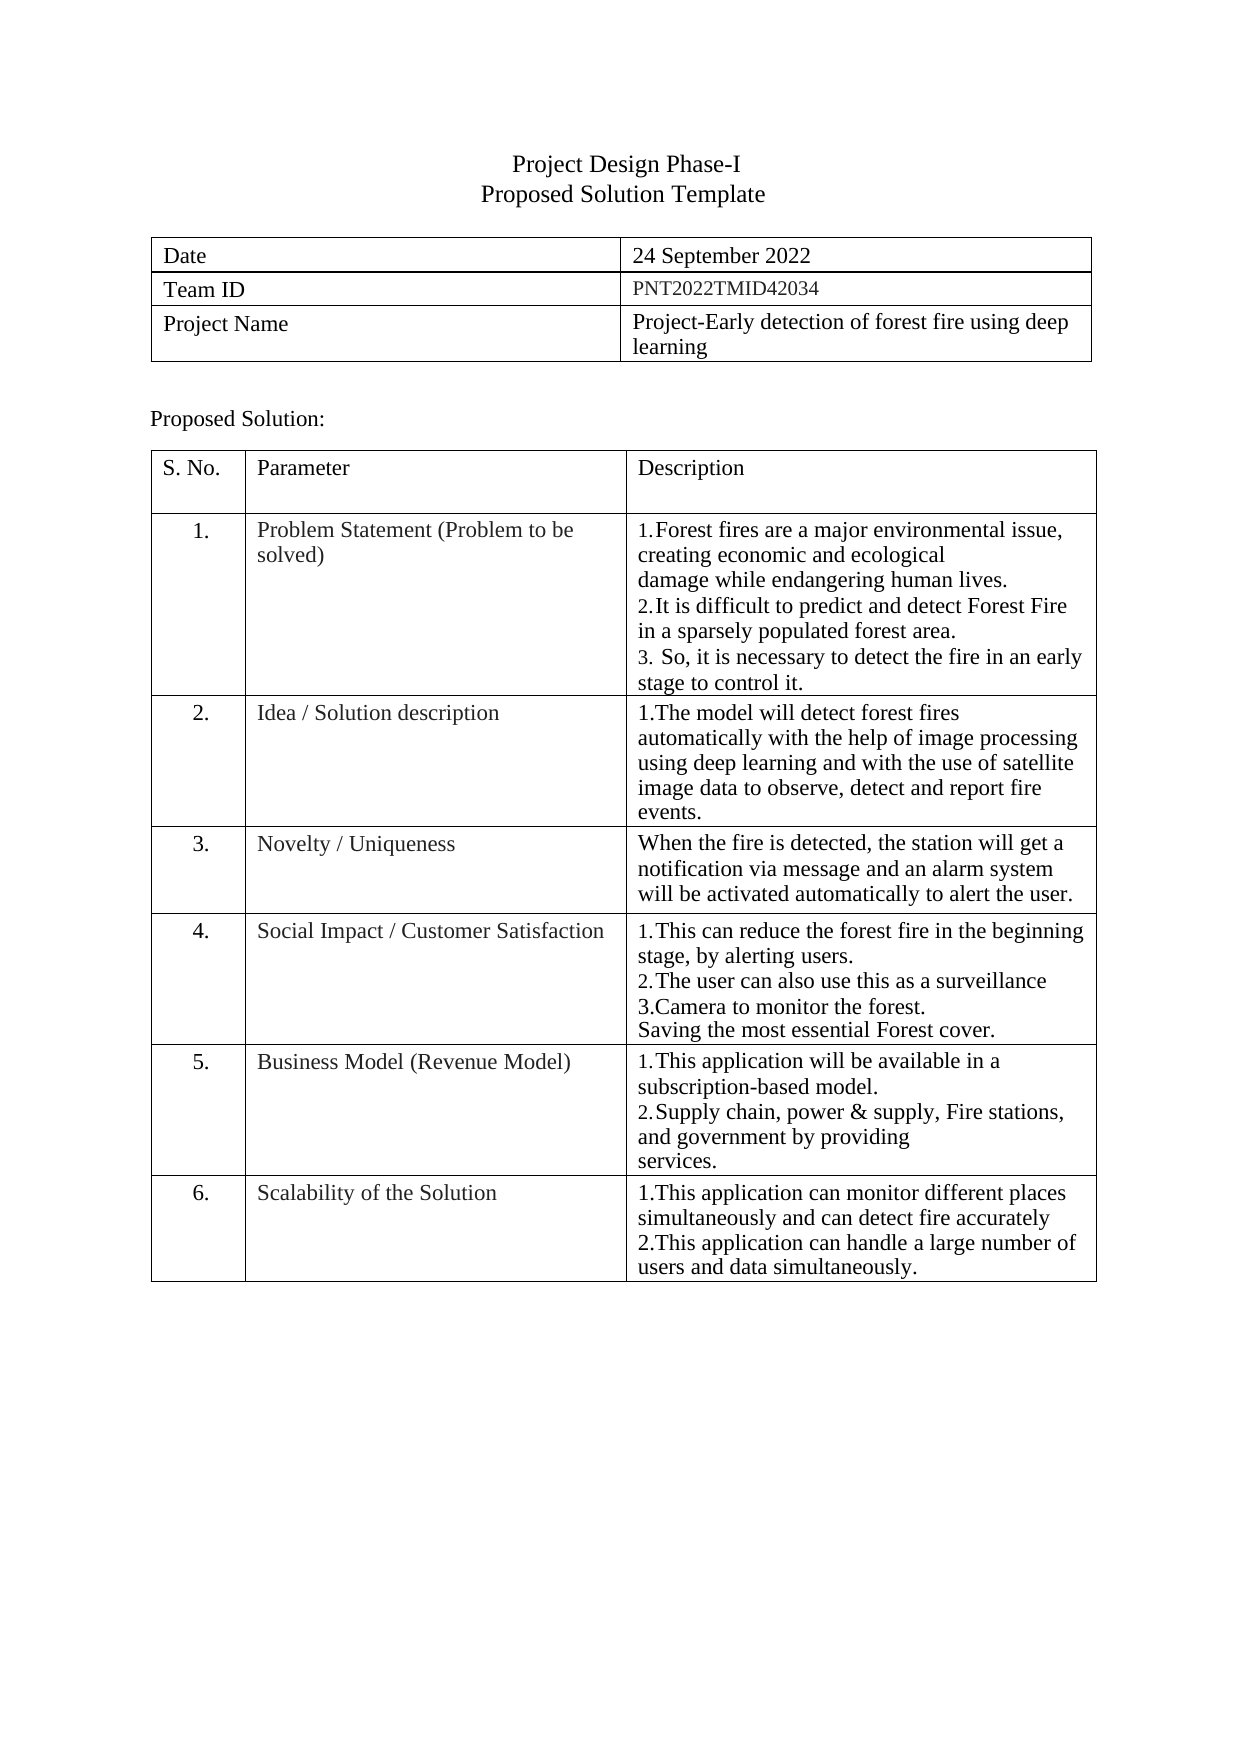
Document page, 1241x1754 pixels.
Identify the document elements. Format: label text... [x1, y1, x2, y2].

table_header S. No. [152, 451, 245, 513]
table_cell This can reduce the forest fire in the beginning stage, by alerting users. The user can also use this as a surveillance 3.Camera to monitor the forest. Saving the most essential Forest cover. [627, 914, 1096, 1044]
table_cell Novelty / Uniqueness [246, 827, 626, 913]
table_cell Problem Statement (Problem to be solved) [246, 514, 626, 695]
table_cell Forest fires are a major environmental issue, creating economic and ecological damage while endangering human lives. It is difficult to predict and detect Forest Fire in a sparsely populated forest area. So, it is necessary to detect the fire in an early stage to control it. [627, 514, 1096, 695]
table_cell Scalability of the Solution [246, 1176, 626, 1281]
text Proposed Solution: [150, 405, 1109, 431]
table_header Date [152, 238, 620, 271]
table_cell When the fire is detected, the station will get a notification via message and an alarm system will be activated automatically to alert the user. [627, 827, 1096, 913]
table_cell 1.The model will detect forest fires automatically with the help of image processing using deep learning and with the use of satellite image data to observe, detect and report fire events. [627, 696, 1096, 826]
table_header 24 September 2022 [621, 238, 1091, 271]
table_cell Business Model (Revenue Model) [246, 1045, 626, 1175]
table_cell 1.This application can monitor different places simultaneously and can detect fire accurately 2.This application can handle a large number of users and data simultaneously. [627, 1176, 1096, 1281]
table_cell 5. [152, 1045, 245, 1175]
table_cell 6. [152, 1176, 245, 1281]
table_cell 3. [152, 827, 245, 913]
table_cell Idea / Solution description [246, 696, 626, 826]
text Project Design Phase-I Proposed Solution Template [471, 149, 774, 207]
table_cell 2. [152, 696, 245, 826]
table_cell PNT2022TMID42034 [621, 273, 1091, 305]
table_cell Social Impact / Customer Satisfaction [246, 914, 626, 1044]
table_header Description [627, 451, 1096, 513]
table_cell Project-Early detection of forest fire using deep learning [621, 306, 1091, 361]
table_cell 4. [152, 914, 245, 1044]
table_cell Project Name [152, 306, 620, 361]
table_cell Team ID [152, 273, 620, 305]
table_cell This application will be available in a subscription-based model. Supply chain, power & supply, Fire stations, and government by providing services. [627, 1045, 1096, 1175]
table_cell 1. [152, 514, 245, 695]
table_header Parameter [246, 451, 626, 513]
